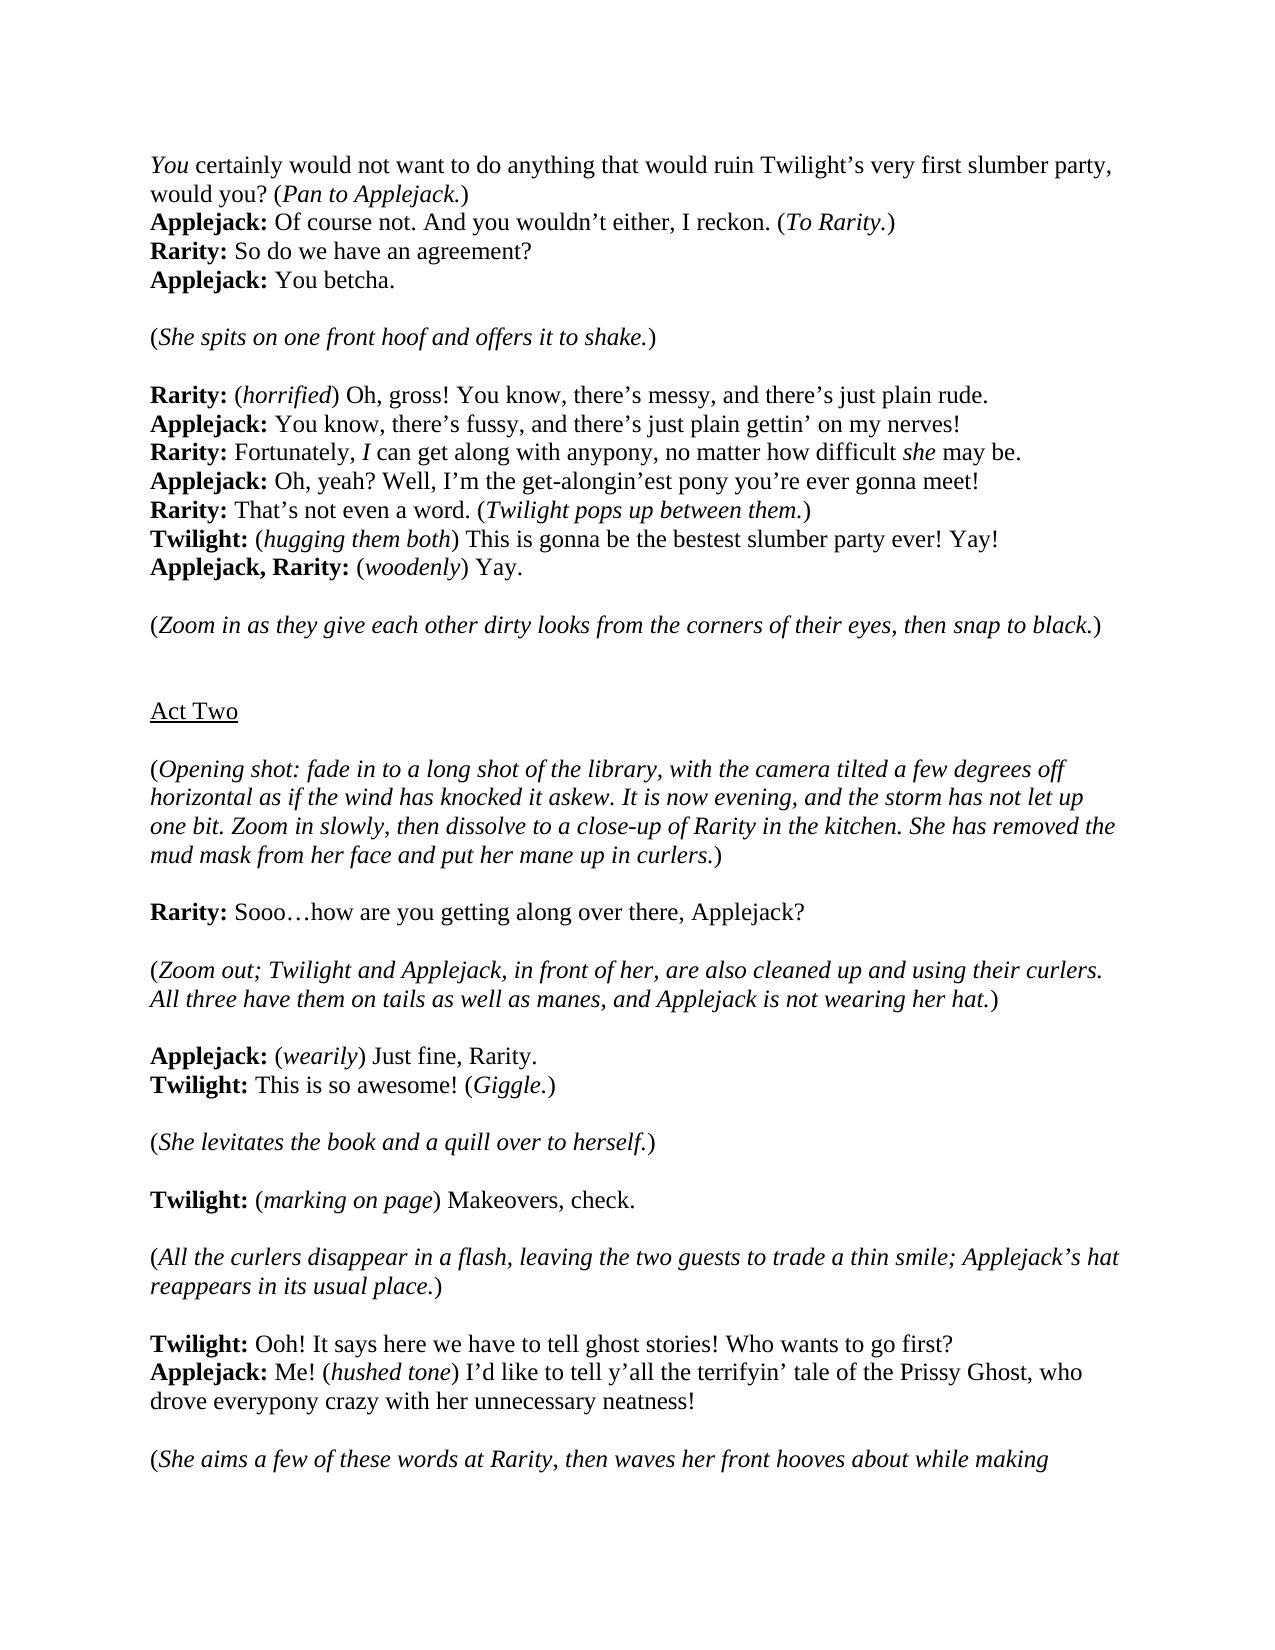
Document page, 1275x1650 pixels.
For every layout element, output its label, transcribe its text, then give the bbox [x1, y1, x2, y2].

text (She levitates the book and a quill over to herself.) [150, 1127, 1125, 1156]
text Applejack: You know, there’s fussy, and there’s just plain gettin’ on my nerves! [150, 409, 1125, 437]
text Twilight: (hugging them both) This is gonna be the bestest slumber party ever! Yay! [150, 524, 1125, 552]
text Twilight: This is so awesome! (Giggle.) [150, 1070, 1125, 1099]
text Rarity: Sooo…how are you getting along over there, Applejack? [150, 897, 1125, 926]
text (Zoom out; Twilight and Applejack, in front of her, are also cleaned up and using their curlers. All three have them on tails as well as manes, and Applejack is not wearing her hat.) [150, 955, 1125, 1012]
text (She spits on one front hoof and offers it to shake.) [150, 322, 1125, 351]
text Applejack: (wearily) Just fine, Rarity. [150, 1041, 1125, 1070]
text Applejack: Me! (hushed tone) I’d like to tell y’all the terrifyin’ tale of the Prissy Ghost, who drove everypony crazy with her unnecessary neatness! [150, 1357, 1125, 1415]
text (All the curlers disappear in a flash, leaving the two guests to trade a thin smile; Applejack’s hat reappears in its usual place.) [150, 1242, 1125, 1300]
text Applejack: Oh, yeah? Well, I’m the get-alongin’est pony you’re ever gonna meet! [150, 466, 1125, 495]
text Rarity: That’s not even a word. (Twilight pops up between them.) [150, 495, 1125, 524]
text Rarity: Fortunately, I can get along with anypony, no matter how difficult she may be. [150, 437, 1125, 466]
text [150, 1444, 1125, 1472]
text Applejack: You betcha. [150, 265, 1125, 294]
text (Zoom in as they give each other dirty looks from the corners of their eyes, then snap to black.) [150, 610, 1125, 639]
text Rarity: (horrified) Oh, gross! You know, there’s messy, and there’s just plain rude. [150, 380, 1125, 409]
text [150, 150, 1125, 207]
text Rarity: So do we have an agreement? [150, 236, 1125, 265]
text Twilight: (marking on page) Makeovers, check. [150, 1185, 1125, 1214]
text Twilight: Ooh! It says here we have to tell ghost stories! Who wants to go first? [150, 1329, 1125, 1357]
text Applejack: Of course not. And you wouldn’t either, I reckon. (To Rarity.) [150, 207, 1125, 236]
text Applejack, Rarity: (woodenly) Yay. [150, 552, 1125, 581]
text (Opening shot: fade in to a long shot of the library, with the camera tilted a few degrees off horizontal as if the wind has knocked it askew. It is now evening, and the storm has not let up one bit. Zoom in slowly, then dissolve to a close-up of Rarity in the kitchen. She has removed the mud mask from her face and put her mane up in curlers.) [150, 754, 1125, 869]
text Act Two [150, 696, 1125, 725]
